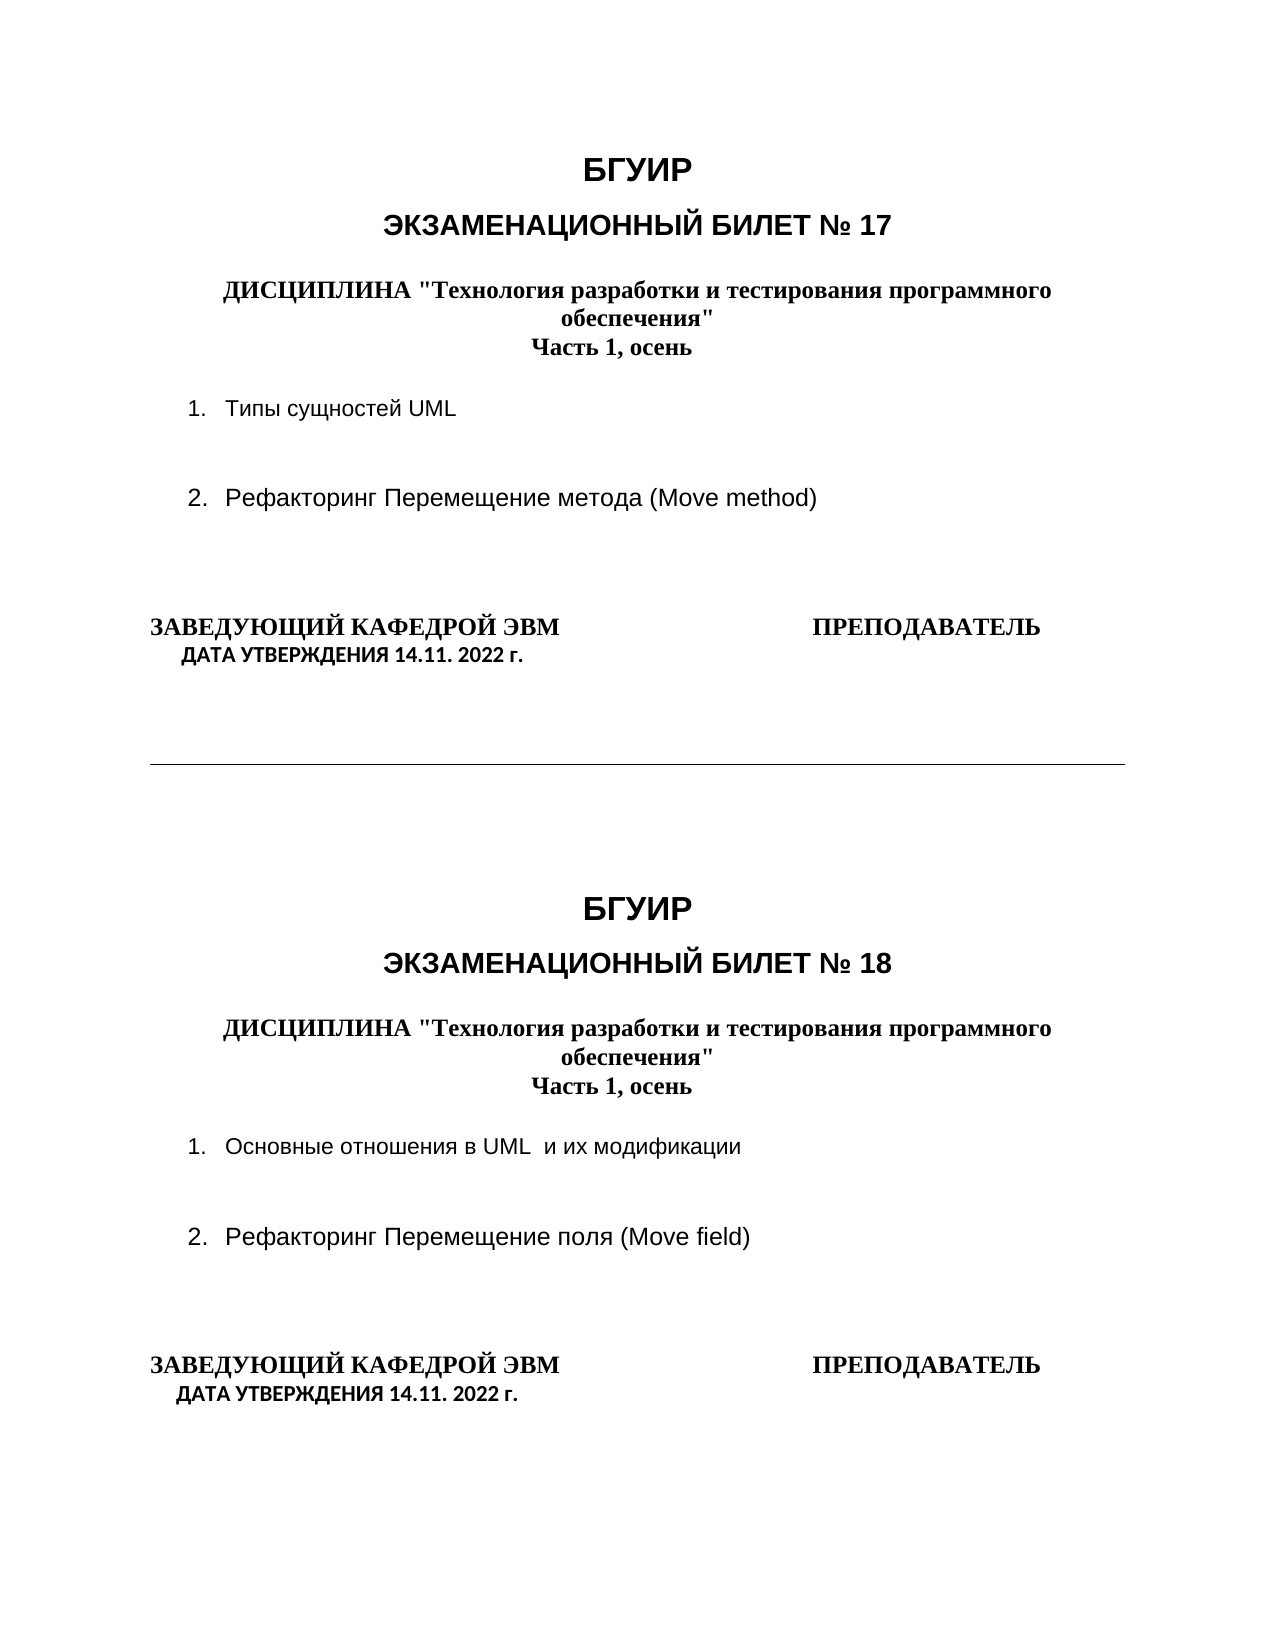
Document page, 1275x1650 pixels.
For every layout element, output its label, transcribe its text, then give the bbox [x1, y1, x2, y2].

subtitle ЗАВЕДУЮЩИЙ КАФЕДРОЙ ЭВМ ПРЕПОДАВАТЕЛЬ [150, 612, 1125, 640]
text ДИСЦИПЛИНА "Технология разработки и тестирования программного обеспечения" [150, 1013, 1125, 1071]
text БГУИР [150, 889, 1125, 927]
list Основные отношения в UML и их модификации [187, 1133, 1125, 1159]
text ЭКЗАМЕНАЦИОННЫЙ БИЛЕТ № 18 [150, 946, 1125, 980]
text ДИСЦИПЛИНА "Технология разработки и тестирования программного обеспечения" [150, 275, 1125, 332]
text Часть 1, осень [150, 1071, 1125, 1099]
text БГУИР [150, 150, 1125, 188]
list Типы сущностей UML [187, 394, 1125, 421]
text ДАТА УТВЕРЖДЕНИЯ 14.11. 2022 г. [150, 640, 1125, 668]
text ДАТА УТВЕРЖДЕНИЯ 14.11. 2022 г. [150, 1379, 1125, 1407]
list Рефакторинг Перемещение метода (Move method) [187, 483, 1125, 512]
text ЭКЗАМЕНАЦИОННЫЙ БИЛЕТ № 17 [150, 208, 1125, 241]
list Рефакторинг Перемещение поля (Move field) [187, 1222, 1125, 1251]
text Часть 1, осень [150, 332, 1125, 361]
subtitle ЗАВЕДУЮЩИЙ КАФЕДРОЙ ЭВМ ПРЕПОДАВАТЕЛЬ [150, 1350, 1125, 1379]
